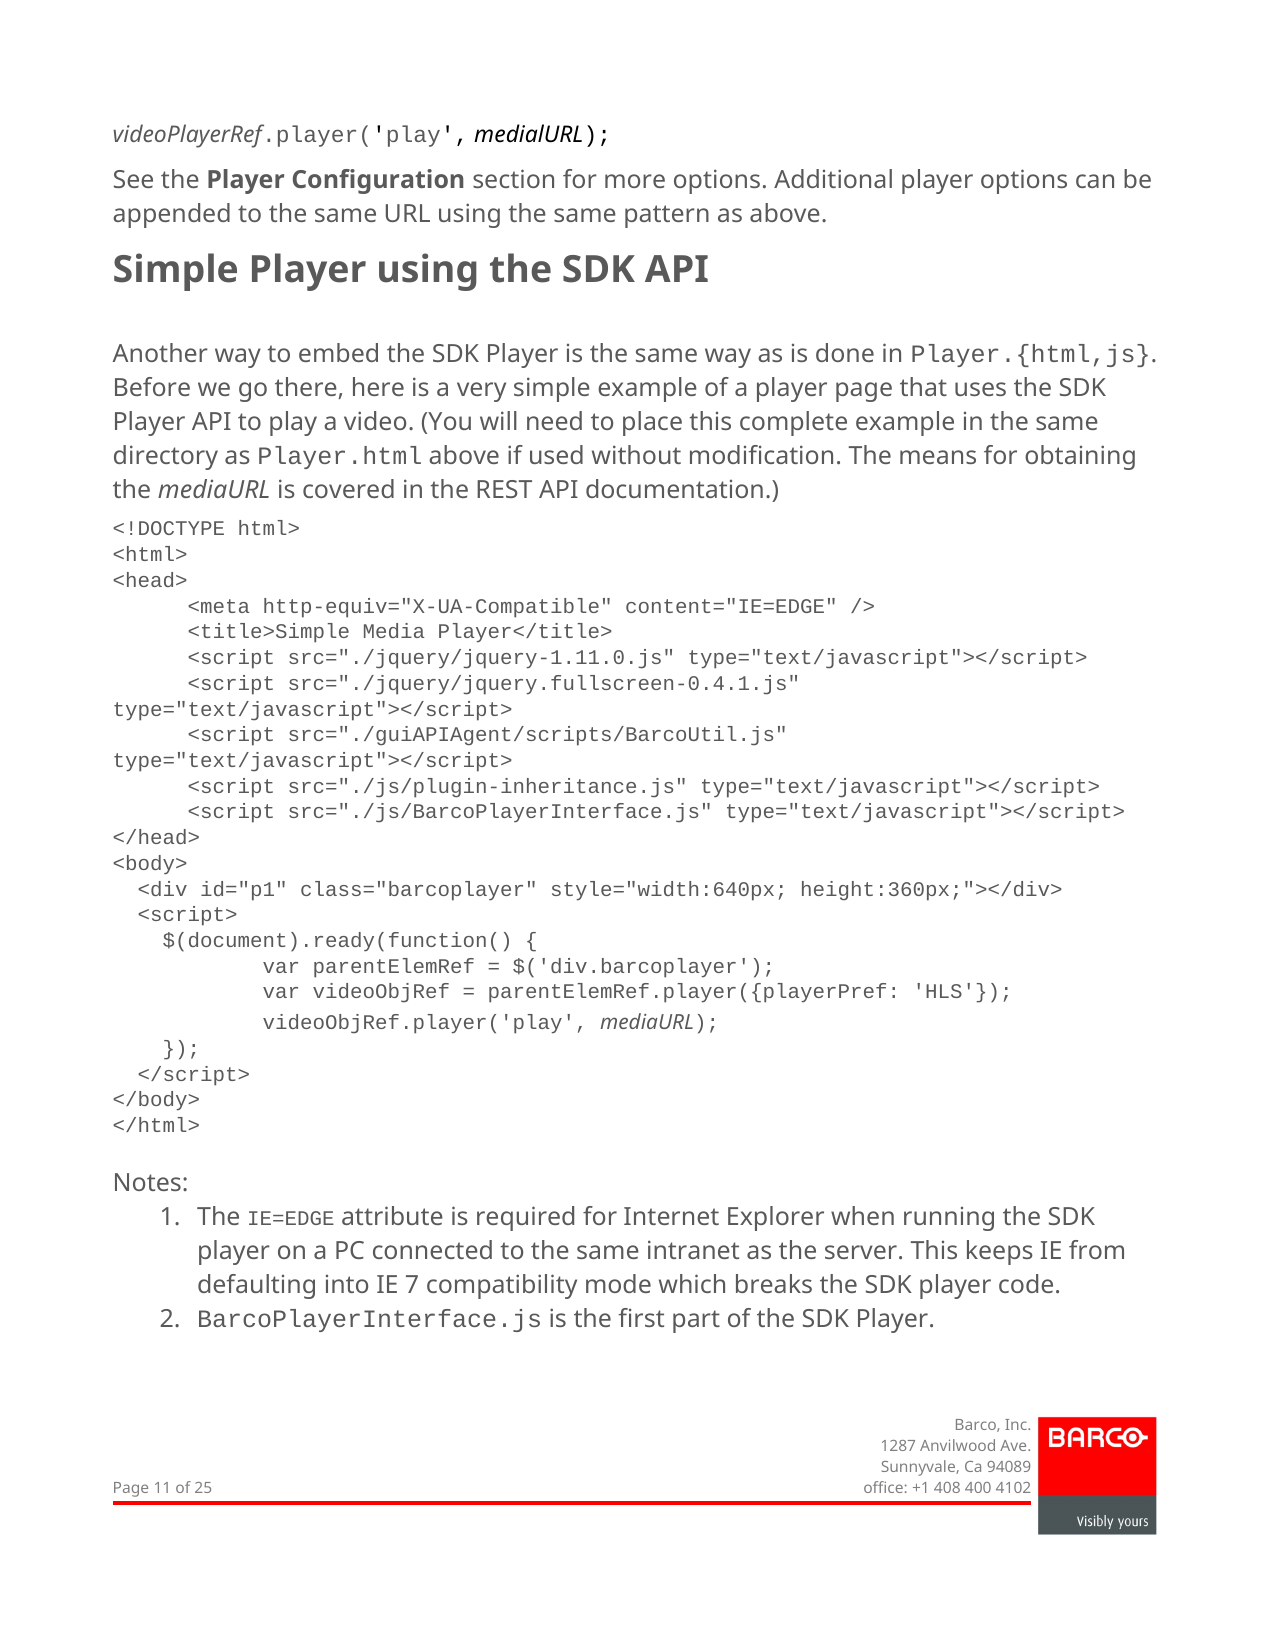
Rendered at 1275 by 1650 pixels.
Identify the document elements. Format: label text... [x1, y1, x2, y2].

text <script src="./js/BarcoPlayerInterface.js" type="text/javascript"></script> [112, 801, 1162, 825]
text <title>Simple Media Player</title> [112, 621, 1162, 645]
text videoObjRef.player('play', mediaURL); [112, 1007, 1162, 1036]
text var videoObjRef = parentElemRef.player({playerPref: 'HLS'}); [112, 982, 1162, 1005]
text <html> [112, 544, 1162, 568]
text type="text/javascript"></script> [112, 698, 1162, 722]
text <!DOCTYPE html> [112, 518, 1162, 542]
text videoPlayerRef.player('play', medialURL); [112, 118, 1162, 149]
text }); [112, 1038, 1162, 1062]
text </script> [112, 1064, 1162, 1087]
text <head> [112, 570, 1162, 593]
text <div id="p1" class="barcoplayer" style="width:640px; height:360px;"></div> [112, 879, 1162, 902]
text <script src="./js/plugin-inheritance.js" type="text/javascript"></script> [112, 776, 1162, 799]
text <script> [112, 904, 1162, 928]
picture [1034, 1413, 1160, 1538]
text <script src="./jquery/jquery.fullscreen-0.4.1.js" [112, 673, 1162, 696]
text </head> [112, 827, 1162, 851]
text </body> [112, 1089, 1162, 1113]
list BarcoPlayerInterface.js is the first part of the SDK Player. [159, 1301, 1162, 1335]
text <script src="./guiAPIAgent/scripts/BarcoUtil.js" [112, 724, 1162, 748]
text </html> [112, 1115, 1162, 1139]
text See the Player Configuration section for more options. Additional player options can be appended to the same URL using the same pattern as above. [112, 162, 1162, 230]
text Another way to embed the SDK Player is the same way as is done in Player.{html,js}. Before we go there, here is a very simple example of a player page that uses the SDK Player API to play a video. (You will need to place this complete example in the same directory as Player.html above if used without modification. The means for obtaining the mediaURL is covered in the REST API documentation.) [112, 335, 1162, 506]
text Notes: [112, 1164, 1162, 1198]
text <body> [112, 853, 1162, 877]
text $(document).ready(function() { [112, 930, 1162, 954]
text var parentElemRef = $('div.barcoplayer'); [112, 956, 1162, 979]
text <script src="./jquery/jquery-1.11.0.js" type="text/javascript"></script> [112, 647, 1162, 671]
list The IE=EDGE attribute is required for Internet Explorer when running the SDK player on a PC connected to the same intranet as the server. This keeps IE from defaulting into IE 7 compatibility mode which breaks the SDK player code. [159, 1198, 1162, 1301]
text <meta http-equiv="X-UA-Compatible" content="IE=EDGE" /> [112, 596, 1162, 619]
text type="text/javascript"></script> [112, 750, 1162, 774]
subtitle Simple Player using the SDK API [112, 242, 1162, 293]
